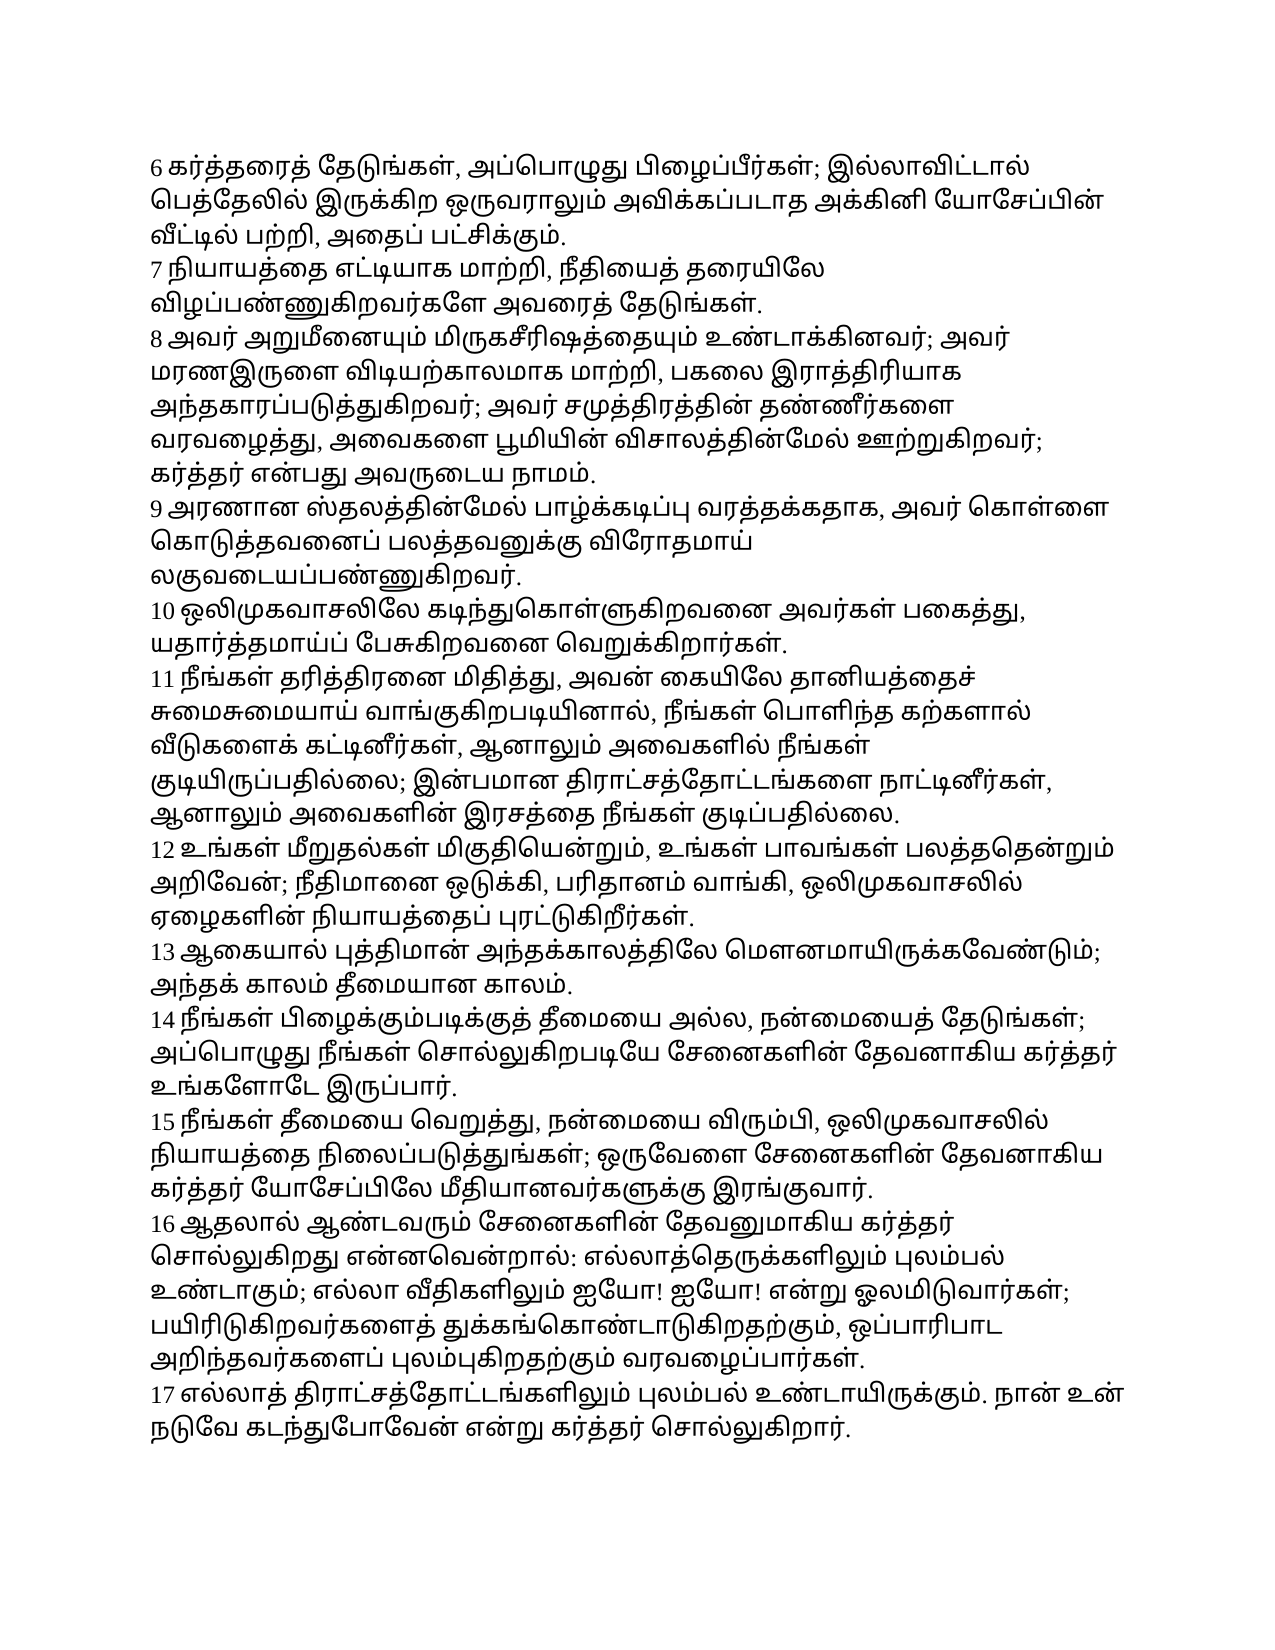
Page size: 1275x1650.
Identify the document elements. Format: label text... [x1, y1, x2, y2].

text 11நீங்கள் தரித்திரனை மிதித்து, அவன் கையிலே தானியத்தைச் சுமைசுமையாய் வாங்குகிறபடியினால், நீங்கள் பொளிந்த கற்களால் வீடுகளைக் கட்டினீர்கள், ஆனாலும் அவைகளில் நீங்கள் குடியிருப்பதில்லை; இன்பமான திராட்சத்தோட்டங்களை நாட்டினீர்கள், ஆனாலும் அவைகளின் இரசத்தை நீங்கள் குடிப்பதில்லை. [150, 661, 1125, 831]
text 9அரணான ஸ்தலத்தின்மேல் பாழ்க்கடிப்பு வரத்தக்கதாக, அவர் கொள்ளை கொடுத்தவனைப் பலத்தவனுக்கு விரோதமாய் லகுவடையப்பண்ணுகிறவர். [150, 491, 1125, 593]
text 17எல்லாத் திராட்சத்தோட்டங்களிலும் புலம்பல் உண்டாயிருக்கும். நான் உன் நடுவே கடந்துபோவேன் என்று கர்த்தர் சொல்லுகிறார். [150, 1376, 1125, 1444]
text 13ஆகையால் புத்திமான் அந்தக்காலத்திலே மௌனமாயிருக்கவேண்டும்; அந்தக் காலம் தீமையான காலம். [150, 933, 1125, 1002]
text 16ஆதலால் ஆண்டவரும் சேனைகளின் தேவனுமாகிய கர்த்தர் சொல்லுகிறது என்னவென்றால்: எல்லாத்தெருக்களிலும் புலம்பல் உண்டாகும்; எல்லா வீதிகளிலும் ஐயோ! ஐயோ! என்று ஓலமிடுவார்கள்; பயிரிடுகிறவர்களைத் துக்கங்கொண்டாடுகிறதற்கும், ஒப்பாரிபாட அறிந்தவர்களைப் புலம்புகிறதற்கும் வரவழைப்பார்கள். [150, 1206, 1125, 1376]
text 8அவர் அறுமீனையும் மிருகசீரிஷத்தையும் உண்டாக்கினவர்; அவர் மரணஇருளை விடியற்காலமாக மாற்றி, பகலை இராத்திரியாக அந்தகாரப்படுத்துகிறவர்; அவர் சமுத்திரத்தின் தண்ணீர்களை வரவழைத்து, அவைகளை பூமியின் விசாலத்தின்மேல் ஊற்றுகிறவர்; கர்த்தர் என்பது அவருடைய நாமம். [150, 320, 1125, 491]
text 10ஒலிமுகவாசலிலே கடிந்துகொள்ளுகிறவனை அவர்கள் பகைத்து, யதார்த்தமாய்ப் பேசுகிறவனை வெறுக்கிறார்கள். [150, 593, 1125, 661]
text 14நீங்கள் பிழைக்கும்படிக்குத் தீமையை அல்ல, நன்மையைத் தேடுங்கள்; அப்பொழுது நீங்கள் சொல்லுகிறபடியே சேனைகளின் தேவனாகிய கர்த்தர் உங்களோடே இருப்பார். [150, 1002, 1125, 1104]
text 6கர்த்தரைத் தேடுங்கள், அப்பொழுது பிழைப்பீர்கள்; இல்லாவிட்டால் பெத்தேலில் இருக்கிற ஒருவராலும் அவிக்கப்படாத அக்கினி யோசேப்பின் வீட்டில் பற்றி, அதைப் பட்சிக்கும். [150, 150, 1125, 252]
text 15நீங்கள் தீமையை வெறுத்து, நன்மையை விரும்பி, ஒலிமுகவாசலில் நியாயத்தை நிலைப்படுத்துங்கள்; ஒருவேளை சேனைகளின் தேவனாகிய கர்த்தர் யோசேப்பிலே மீதியானவர்களுக்கு இரங்குவார். [150, 1104, 1125, 1206]
text 7நியாயத்தை எட்டியாக மாற்றி, நீதியைத் தரையிலே விழப்பண்ணுகிறவர்களே அவரைத் தேடுங்கள். [150, 252, 1125, 320]
text 12உங்கள் மீறுதல்கள் மிகுதியென்றும், உங்கள் பாவங்கள் பலத்ததென்றும் அறிவேன்; நீதிமானை ஒடுக்கி, பரிதானம் வாங்கி, ஒலிமுகவாசலில் ஏழைகளின் நியாயத்தைப் புரட்டுகிறீர்கள். [150, 831, 1125, 933]
